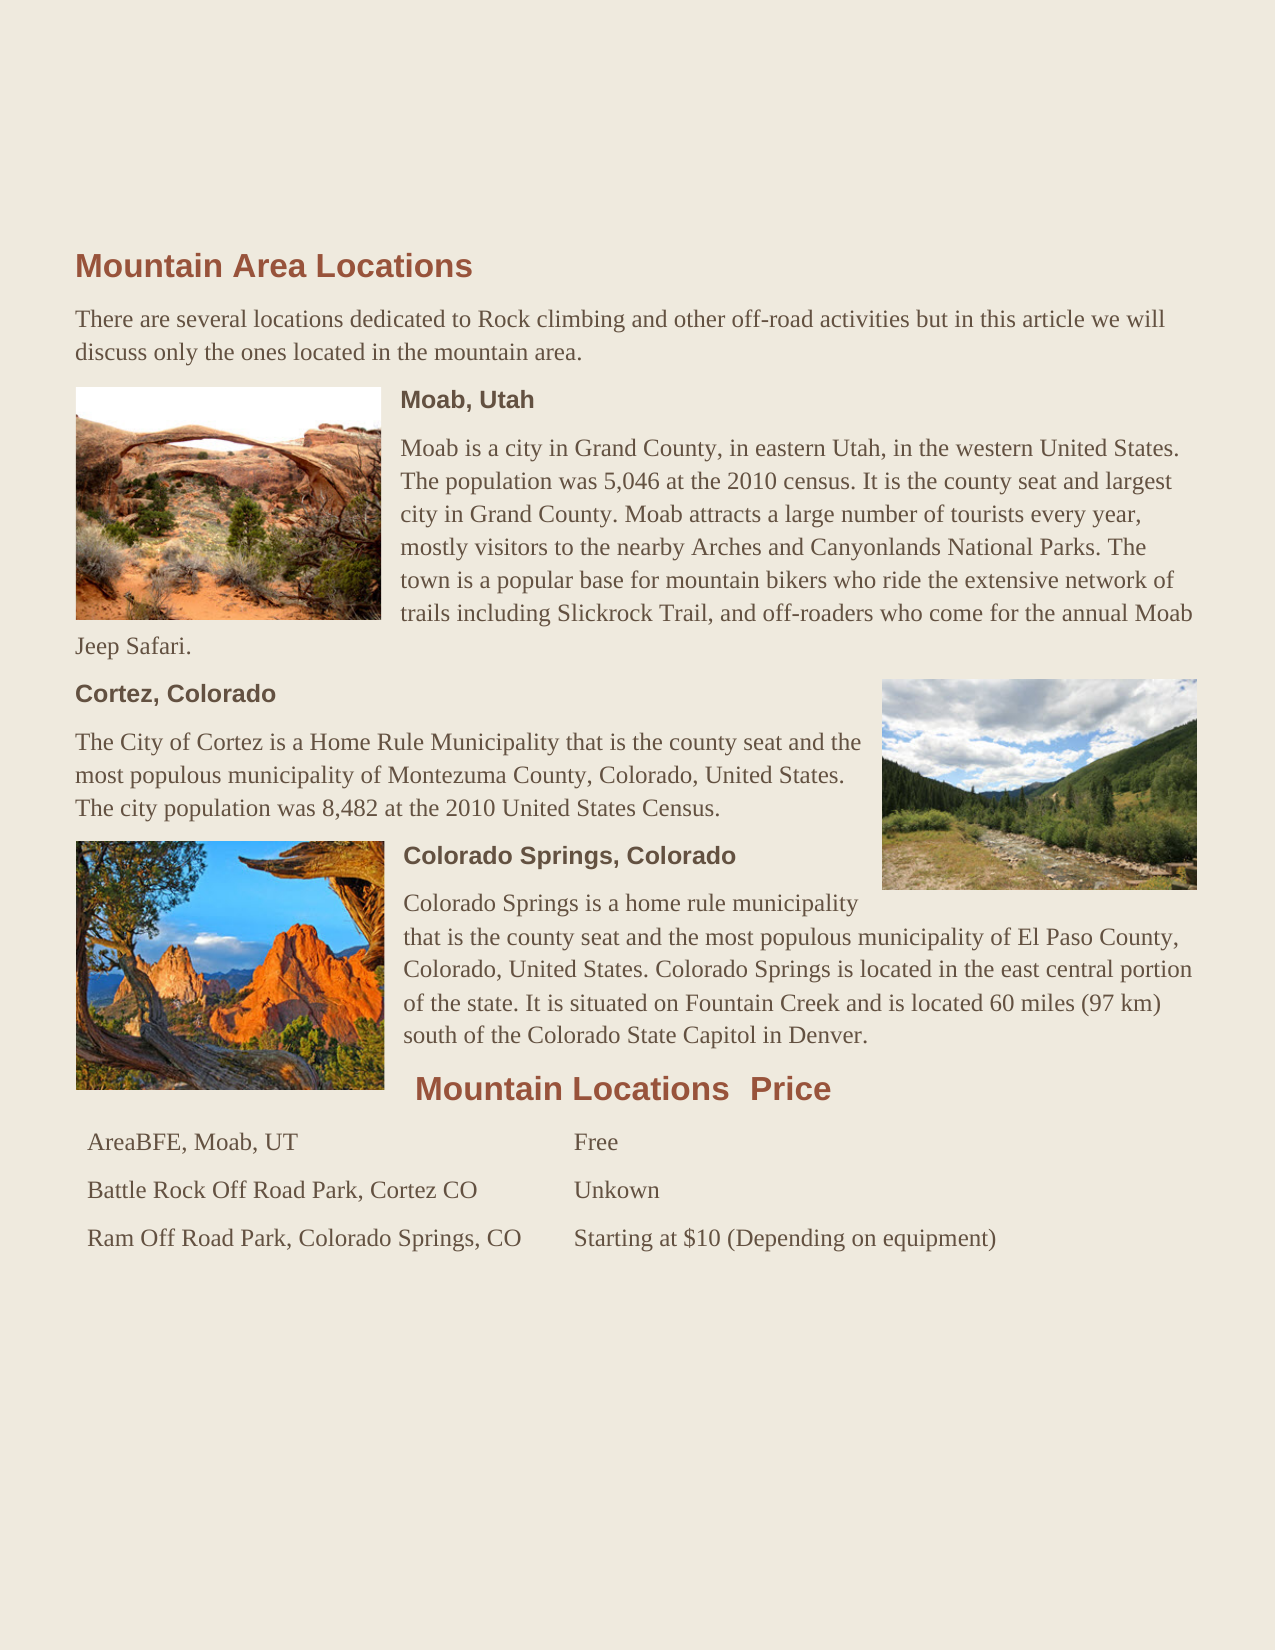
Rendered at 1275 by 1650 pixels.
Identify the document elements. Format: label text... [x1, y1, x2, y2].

picture [75, 387, 381, 619]
subtitle Moab, Utah [75, 385, 1200, 414]
text Ram Off Road Park, Colorado Springs, CO Starting at $10 (Depending on equipment) [87, 1223, 1200, 1252]
subtitle Mountain Area Locations [75, 246, 1200, 284]
text There are several locations dedicated to Rock climbing and other off-road activities but in this article we will discuss only the ones located in the mountain area. [75, 304, 1200, 366]
subtitle Cortez, Colorado [75, 679, 881, 708]
text Battle Rock Off Road Park, Cortez CO Unkown [87, 1175, 1200, 1203]
text AreaBFE, Moab, UT Free [87, 1127, 1200, 1156]
subtitle Colorado Springs, Colorado [385, 841, 881, 869]
subtitle Mountain Locations Price [87, 1069, 1200, 1107]
text The City of Cortez is a Home Rule Municipality that is the county seat and the most populous municipality of Montezuma County, Colorado, United States. The city population was 8,482 at the 2010 United States Census. [75, 727, 881, 822]
text Colorado Springs is a home rule municipality that is the county seat and the most populous municipality of El Paso County, Colorado, United States. Colorado Springs is located in the east central portion of the state. It is situated on Fountain Creek and is located 60 miles (97 km) south of the Colorado State Capitol in Denver. [385, 888, 1200, 1049]
picture [881, 679, 1197, 889]
text Moab is a city in Grand County, in eastern Utah, in the western United States. The population was 5,046 at the 2010 census. It is the county seat and largest city in Grand County. Moab attracts a large number of tourists every year, mostly visitors to the nearby Arches and Canyonlands National Parks. The town is a popular base for mountain bikers who ride the extensive network of trails including Slickrock Trail, and off-roaders who come for the annual Moab Jeep Safari. [75, 433, 1200, 660]
picture [75, 841, 385, 1089]
